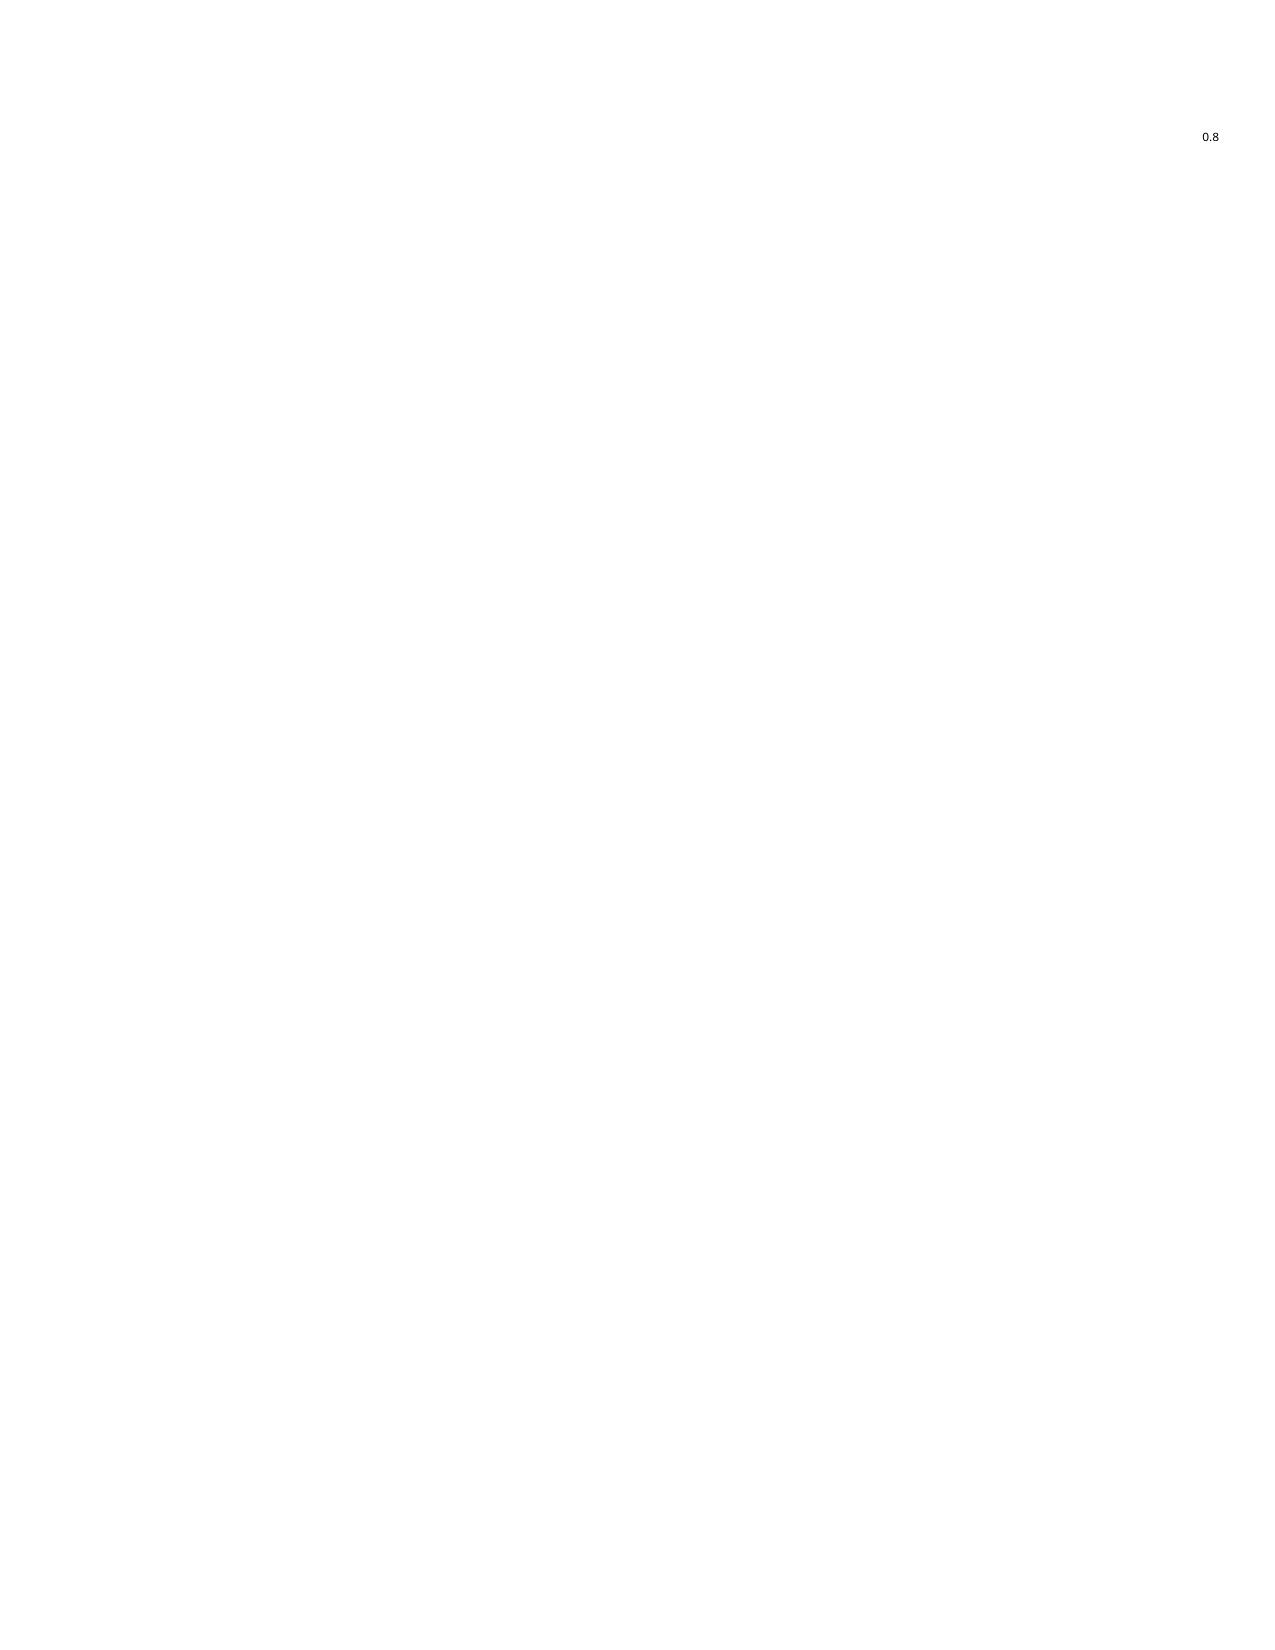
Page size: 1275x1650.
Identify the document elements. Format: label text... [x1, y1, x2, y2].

text 0.8 [69, 129, 1219, 144]
